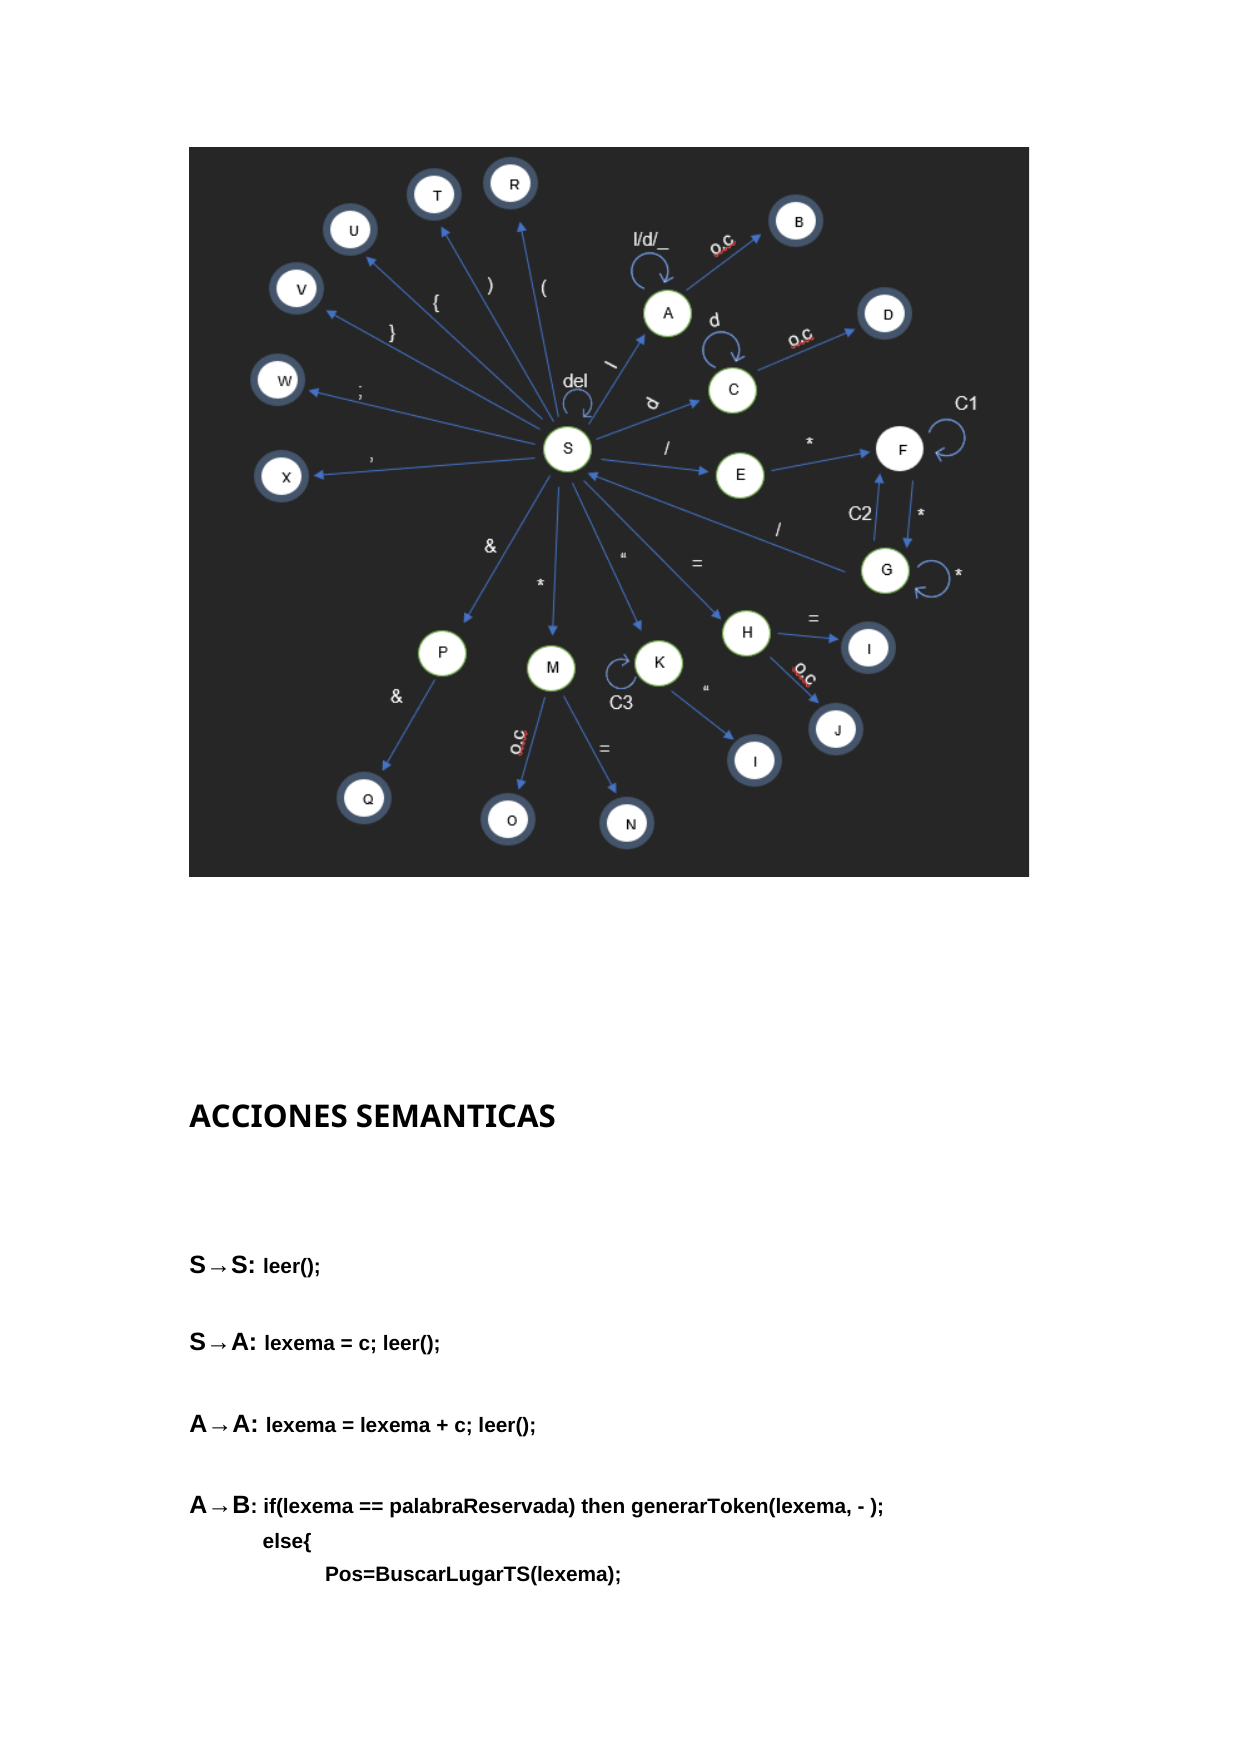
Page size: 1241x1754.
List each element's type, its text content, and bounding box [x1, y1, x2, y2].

subtitle ACCIONES SEMANTICAS [189, 1094, 1025, 1137]
picture [189, 147, 1030, 877]
subtitle S→A: lexema = c; leer(); [189, 1327, 1025, 1356]
subtitle A→B: if(lexema == palabraReservada) then generarToken(lexema, - ); [189, 1490, 1025, 1519]
subtitle A→A: lexema = lexema + c; leer(); [189, 1409, 1025, 1437]
subtitle Pos=BuscarLugarTS(lexema); [189, 1562, 1025, 1586]
subtitle else{ [189, 1529, 1025, 1553]
subtitle S→S: leer(); [189, 1250, 1025, 1279]
